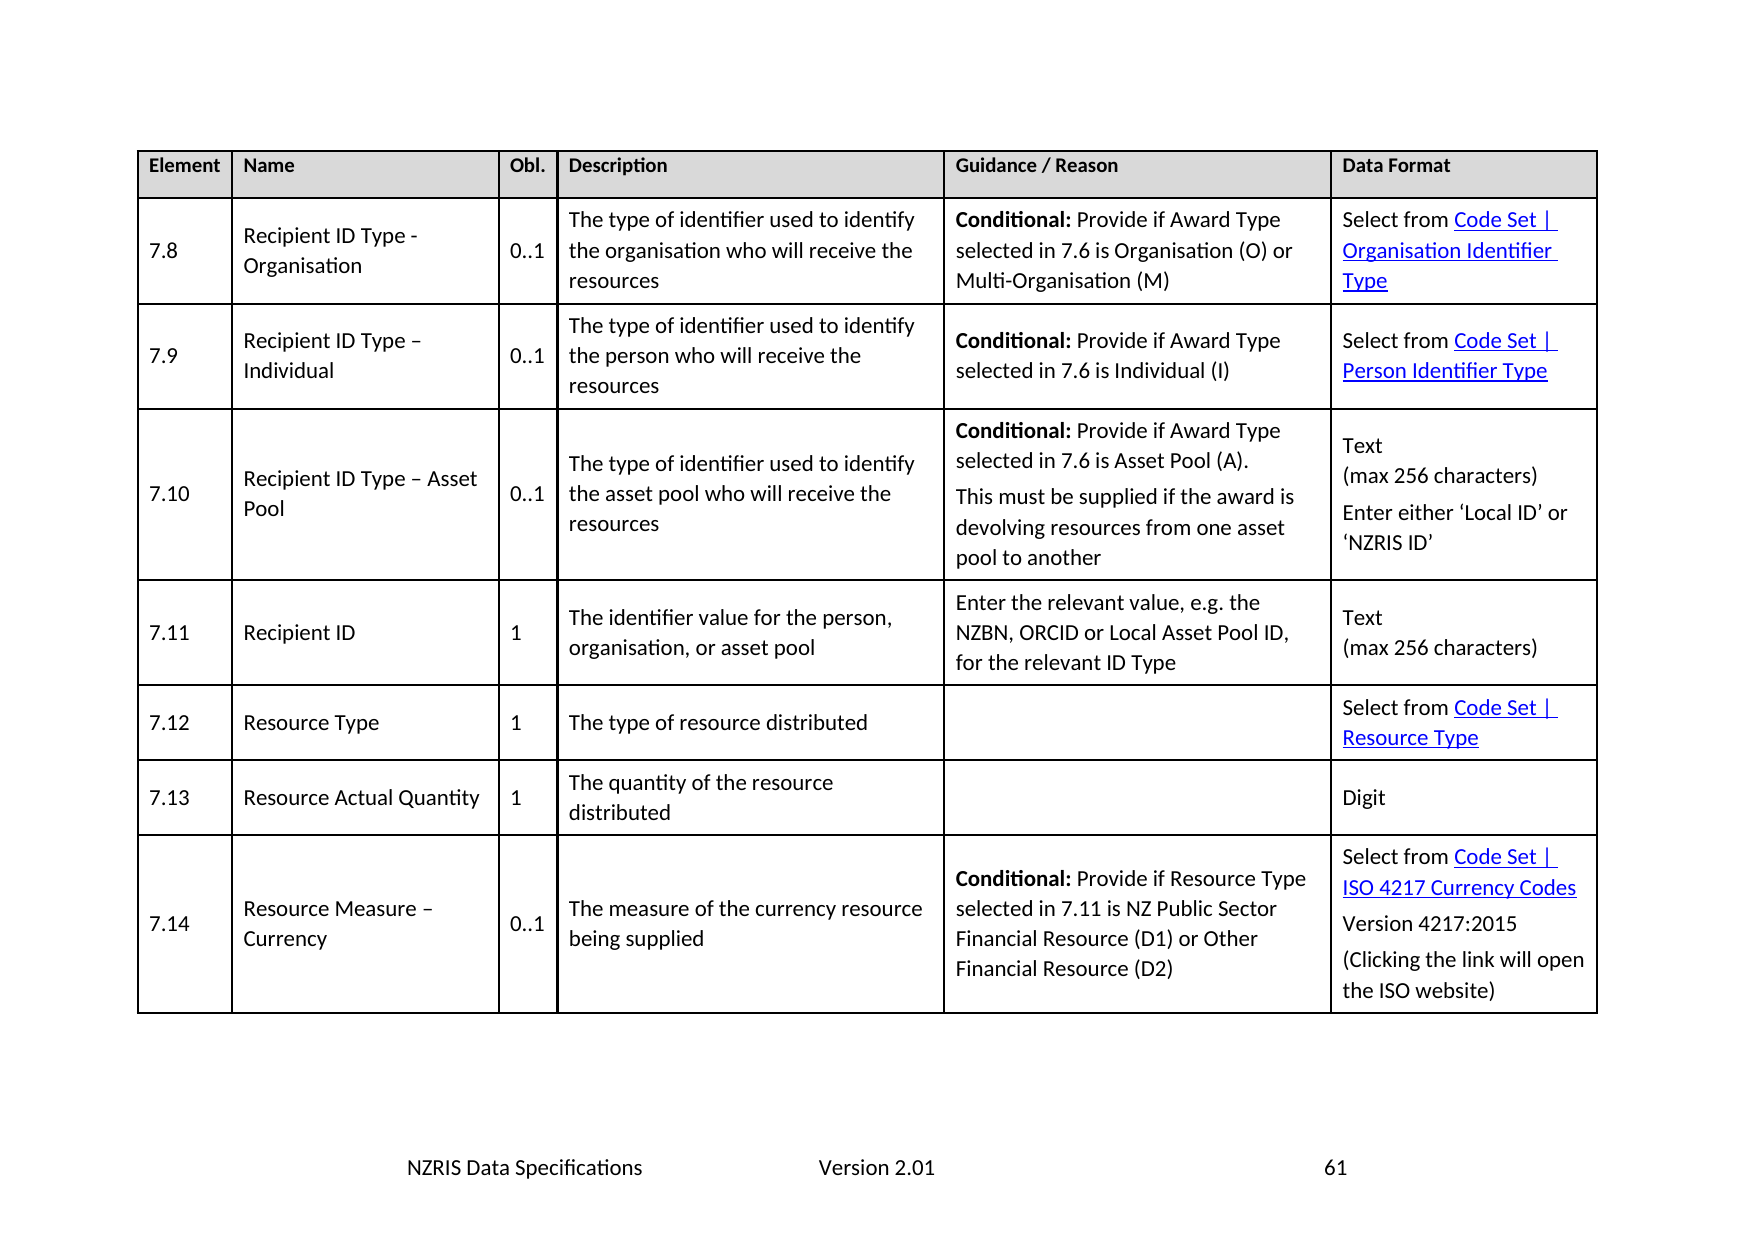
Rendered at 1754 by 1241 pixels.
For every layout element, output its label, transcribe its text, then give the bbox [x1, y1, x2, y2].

table_cell 7.8 [139, 199, 231, 302]
table_cell Enter the relevant value, e.g. the NZBN, ORCID or Local Asset Pool ID, for the relevant ID Type [945, 581, 1330, 684]
table_cell Recipient ID Type - Organisation [233, 199, 498, 302]
table_header Element [139, 152, 231, 197]
table_cell Resource Type [233, 686, 498, 759]
table_cell 7.10 [139, 410, 231, 579]
table_header Guidance / Reason [945, 152, 1330, 197]
table_cell Recipient ID Type – Asset Pool [233, 410, 498, 579]
table_cell 0..1 [500, 199, 556, 302]
table_cell 7.14 [139, 836, 231, 1012]
table_cell Recipient ID [233, 581, 498, 684]
table_cell 1 [500, 581, 556, 684]
table_cell Digit [1332, 761, 1596, 834]
table_cell Text (max 256 characters) [1332, 581, 1596, 684]
table_cell Select from Code Set | Organisation Identifier Type [1332, 199, 1596, 302]
table_cell The type of resource distributed [559, 686, 943, 759]
table_cell 7.12 [139, 686, 231, 759]
table_cell 7.13 [139, 761, 231, 834]
table_header Data Format [1332, 152, 1596, 197]
table_cell Text (max 256 characters) Enter either ‘Local ID’ or ‘NZRIS ID’ [1332, 410, 1596, 579]
table_cell 1 [500, 761, 556, 834]
table_cell The type of identifier used to identify the organisation who will receive the resources [559, 199, 943, 302]
table_cell Select from Code Set | Resource Type [1332, 686, 1596, 759]
table_cell [945, 761, 1330, 834]
table_cell Conditional: Provide if Award Type selected in 7.6 is Individual (I) [945, 305, 1330, 407]
table_cell [945, 686, 1330, 759]
table_cell Select from Code Set | Person Identifier Type [1332, 305, 1596, 407]
table_cell 1 [500, 686, 556, 759]
table_cell The identifier value for the person, organisation, or asset pool [559, 581, 943, 684]
table_cell The type of identifier used to identify the asset pool who will receive the resources [559, 410, 943, 579]
table_header Obl. [500, 152, 556, 197]
table_cell Resource Actual Quantity [233, 761, 498, 834]
table_cell The type of identifier used to identify the person who will receive the resources [559, 305, 943, 407]
table_cell Select from Code Set | ISO 4217 Currency Codes Version 4217:2015 (Clicking the link will open the ISO website) [1332, 836, 1596, 1012]
table_cell Conditional: Provide if Award Type selected in 7.6 is Organisation (O) or Multi-Organisation (M) [945, 199, 1330, 302]
table_header Name [233, 152, 498, 197]
table_cell 7.11 [139, 581, 231, 684]
table_cell The quantity of the resource distributed [559, 761, 943, 834]
table_header Description [559, 152, 943, 197]
table_cell 0..1 [500, 836, 556, 1012]
table_cell Resource Measure – Currency [233, 836, 498, 1012]
table_cell 0..1 [500, 305, 556, 407]
table_cell The measure of the currency resource being supplied [559, 836, 943, 1012]
table_cell 7.9 [139, 305, 231, 407]
table_cell Recipient ID Type – Individual [233, 305, 498, 407]
table_cell Conditional: Provide if Award Type selected in 7.6 is Asset Pool (A). This must be supplied if the award is devolving resources from one asset pool to another [945, 410, 1330, 579]
table_cell Conditional: Provide if Resource Type selected in 7.11 is NZ Public Sector Financial Resource (D1) or Other Financial Resource (D2) [945, 836, 1330, 1012]
table_cell 0..1 [500, 410, 556, 579]
